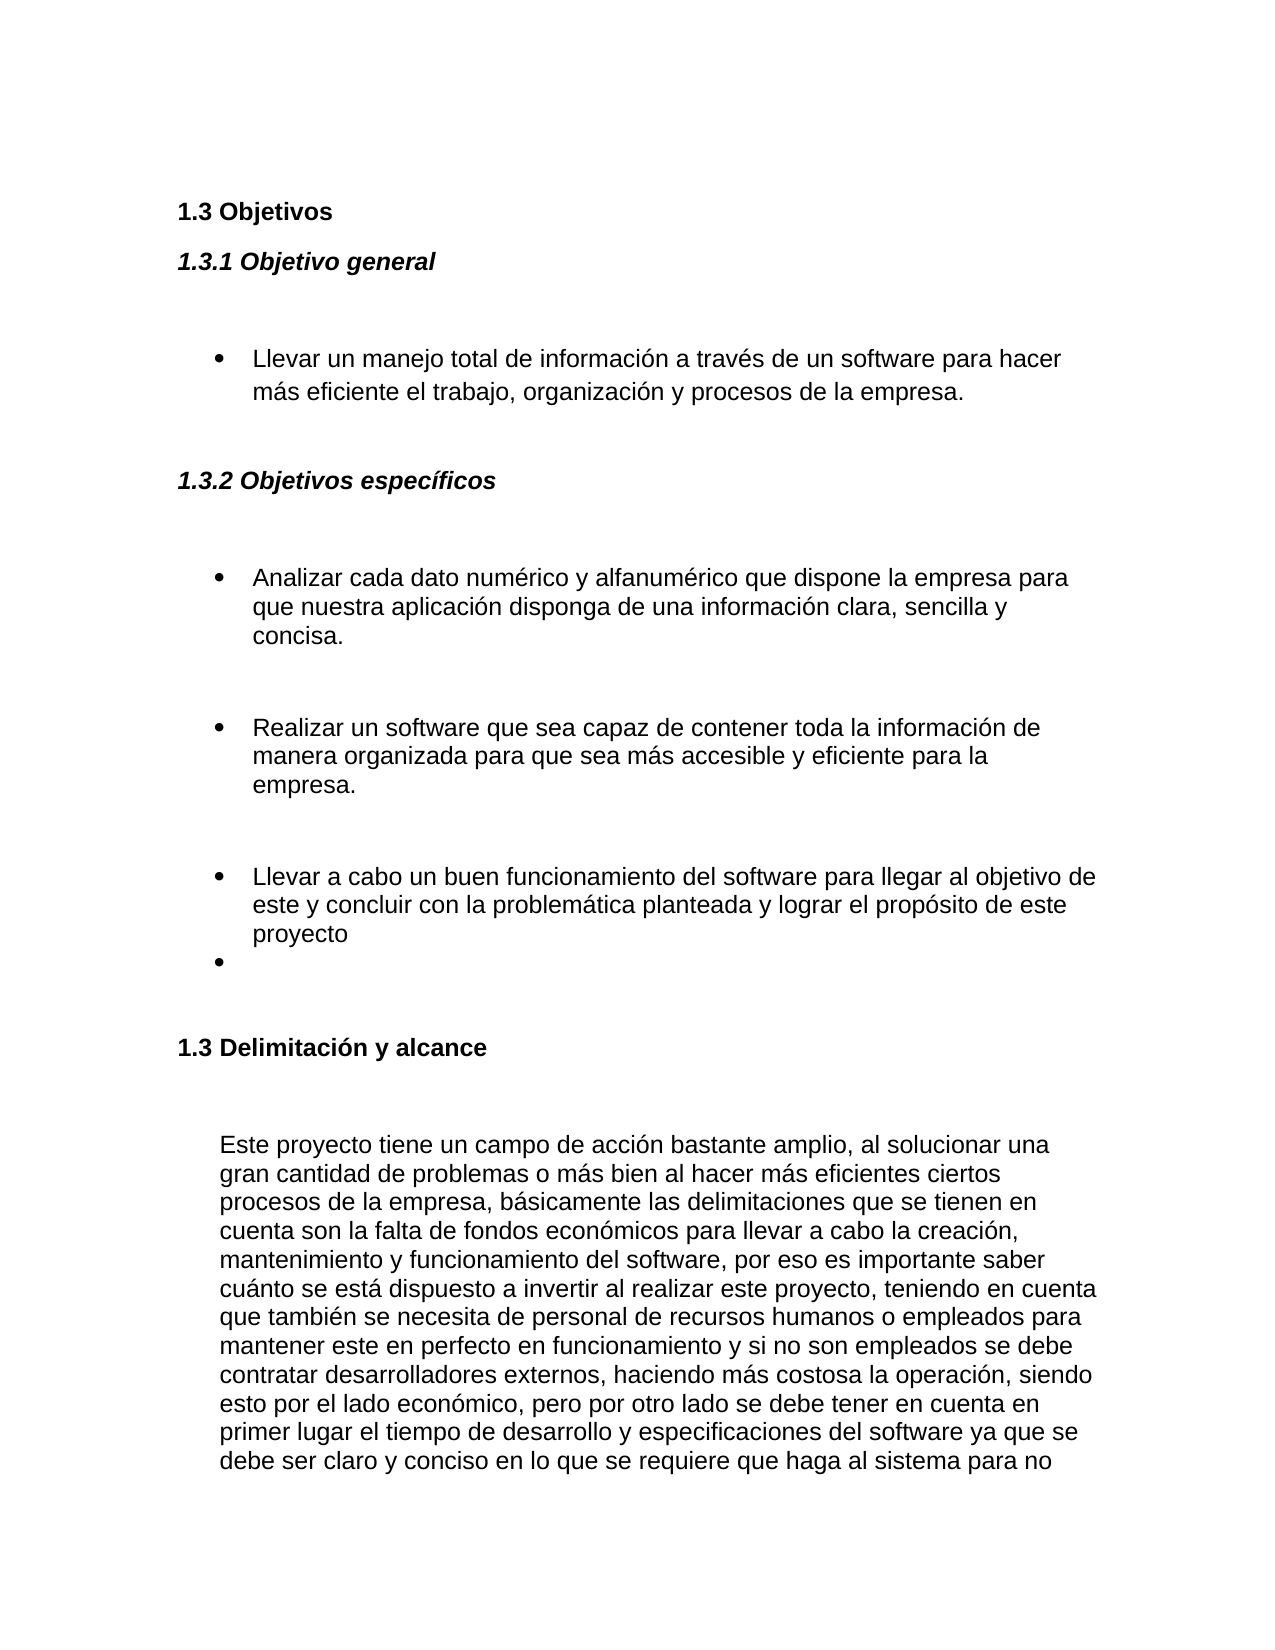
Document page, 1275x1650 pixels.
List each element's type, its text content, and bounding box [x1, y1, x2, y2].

subtitle Delimitación y alcance [177, 1033, 1098, 1061]
list Llevar a cabo un buen funcionamiento del software para llegar al objetivo de este y concluir con la problemática planteada y lograr el propósito de este proyecto [215, 862, 1098, 948]
list Realizar un software que sea capaz de contener toda la información de manera organizada para que sea más accesible y eficiente para la empresa. [215, 712, 1098, 799]
list Llevar un manejo total de información a través de un software para hacer más eficiente el trabajo, organización y procesos de la empresa. [215, 344, 1098, 406]
subtitle 1.3.1 Objetivo general [177, 247, 1098, 276]
list Analizar cada dato numérico y alfanumérico que dispone la empresa para que nuestra aplicación disponga de una información clara, sencilla y concisa. [215, 563, 1098, 650]
subtitle 1.3 Objetivos [177, 197, 1098, 226]
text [219, 1130, 1098, 1475]
subtitle 1.3.2 Objetivos específicos [177, 466, 1098, 495]
